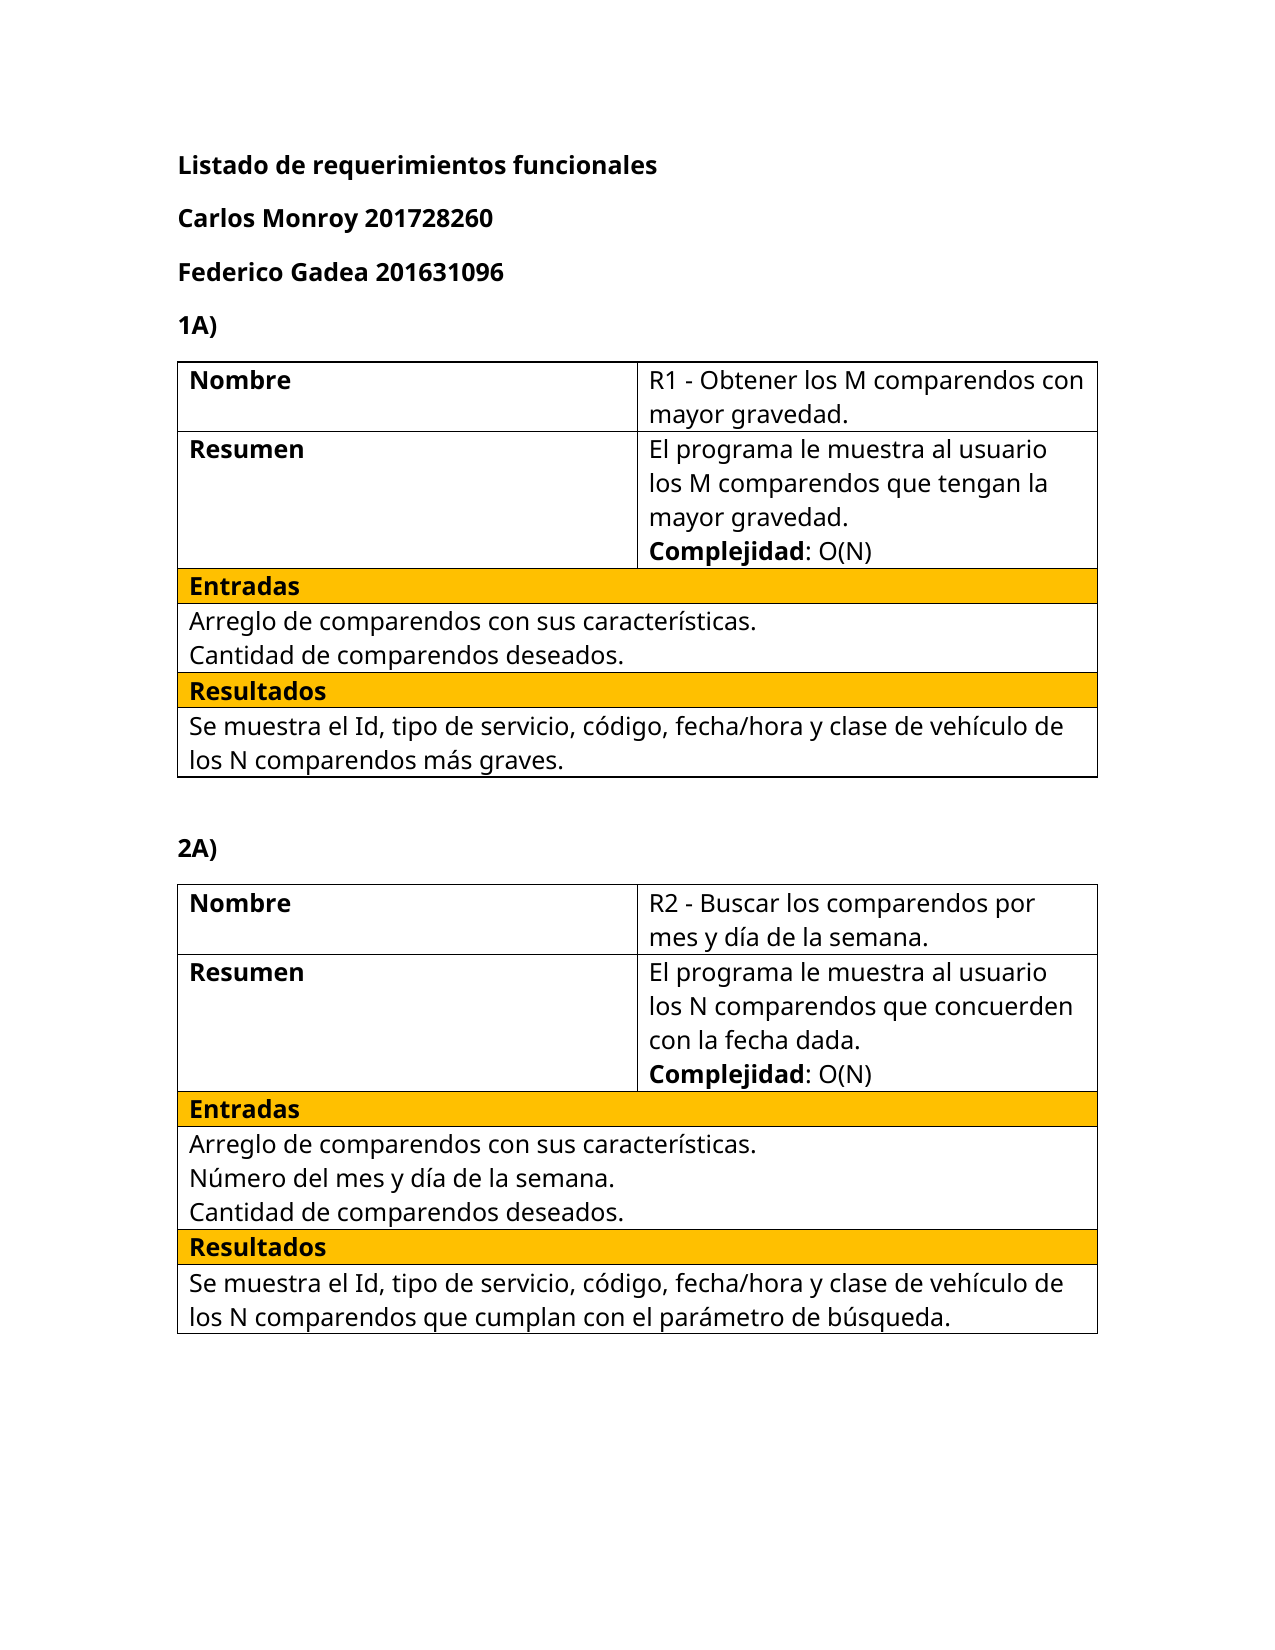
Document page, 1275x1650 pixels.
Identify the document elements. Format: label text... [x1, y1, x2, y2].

table_cell Entradas [178, 1092, 1097, 1126]
table_header R2 - Buscar los comparendos por mes y día de la semana. [638, 885, 1097, 953]
table_cell Entradas [178, 569, 1097, 603]
text Listado de requerimientos funcionales [177, 148, 1098, 182]
table_header Nombre [178, 363, 637, 431]
table_cell Resultados [178, 673, 1097, 707]
table_cell Resumen [178, 432, 637, 568]
table_header Nombre [178, 885, 637, 953]
table_cell El programa le muestra al usuario los M comparendos que tengan la mayor gravedad. Complejidad: O(N) [638, 432, 1097, 568]
table_cell Se muestra el Id, tipo de servicio, código, fecha/hora y clase de vehículo de los N comparendos más graves. [178, 708, 1097, 776]
table_cell Arreglo de comparendos con sus características. Número del mes y día de la semana. Cantidad de comparendos deseados. [178, 1127, 1097, 1229]
text Carlos Monroy 201728260 [177, 201, 1098, 235]
table_header R1 - Obtener los M comparendos con mayor gravedad. [638, 363, 1097, 431]
table_cell Arreglo de comparendos con sus características. Cantidad de comparendos deseados. [178, 604, 1097, 672]
text Federico Gadea 201631096 [177, 254, 1098, 288]
table_cell Resumen [178, 955, 637, 1091]
text 2A) [177, 831, 1098, 865]
text 1A) [177, 308, 1098, 342]
table_cell Resultados [178, 1230, 1097, 1264]
table_cell El programa le muestra al usuario los N comparendos que concuerden con la fecha dada. Complejidad: O(N) [638, 955, 1097, 1091]
table_cell Se muestra el Id, tipo de servicio, código, fecha/hora y clase de vehículo de los N comparendos que cumplan con el parámetro de búsqueda. [178, 1265, 1097, 1333]
